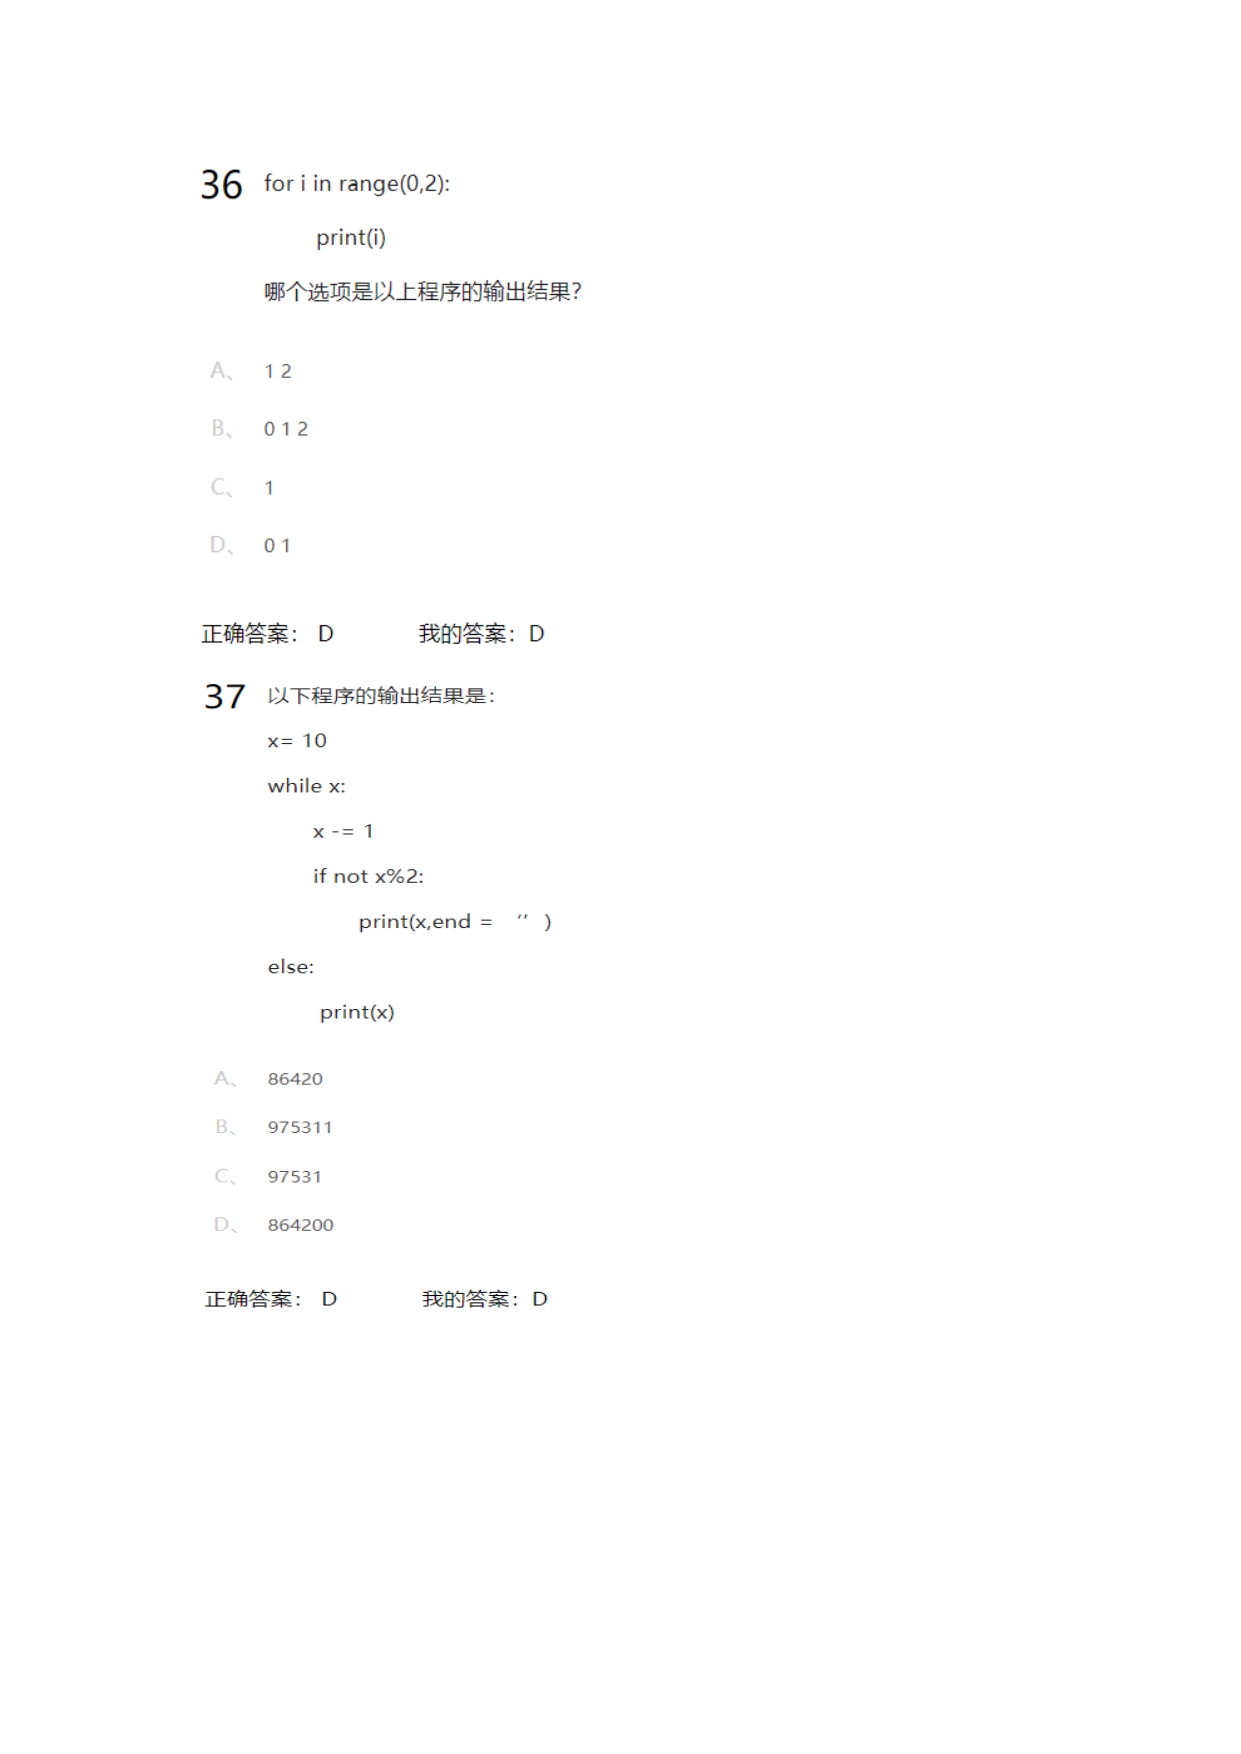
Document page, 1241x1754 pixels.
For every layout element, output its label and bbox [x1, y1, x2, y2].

picture [187, 682, 689, 1315]
picture [187, 162, 602, 654]
